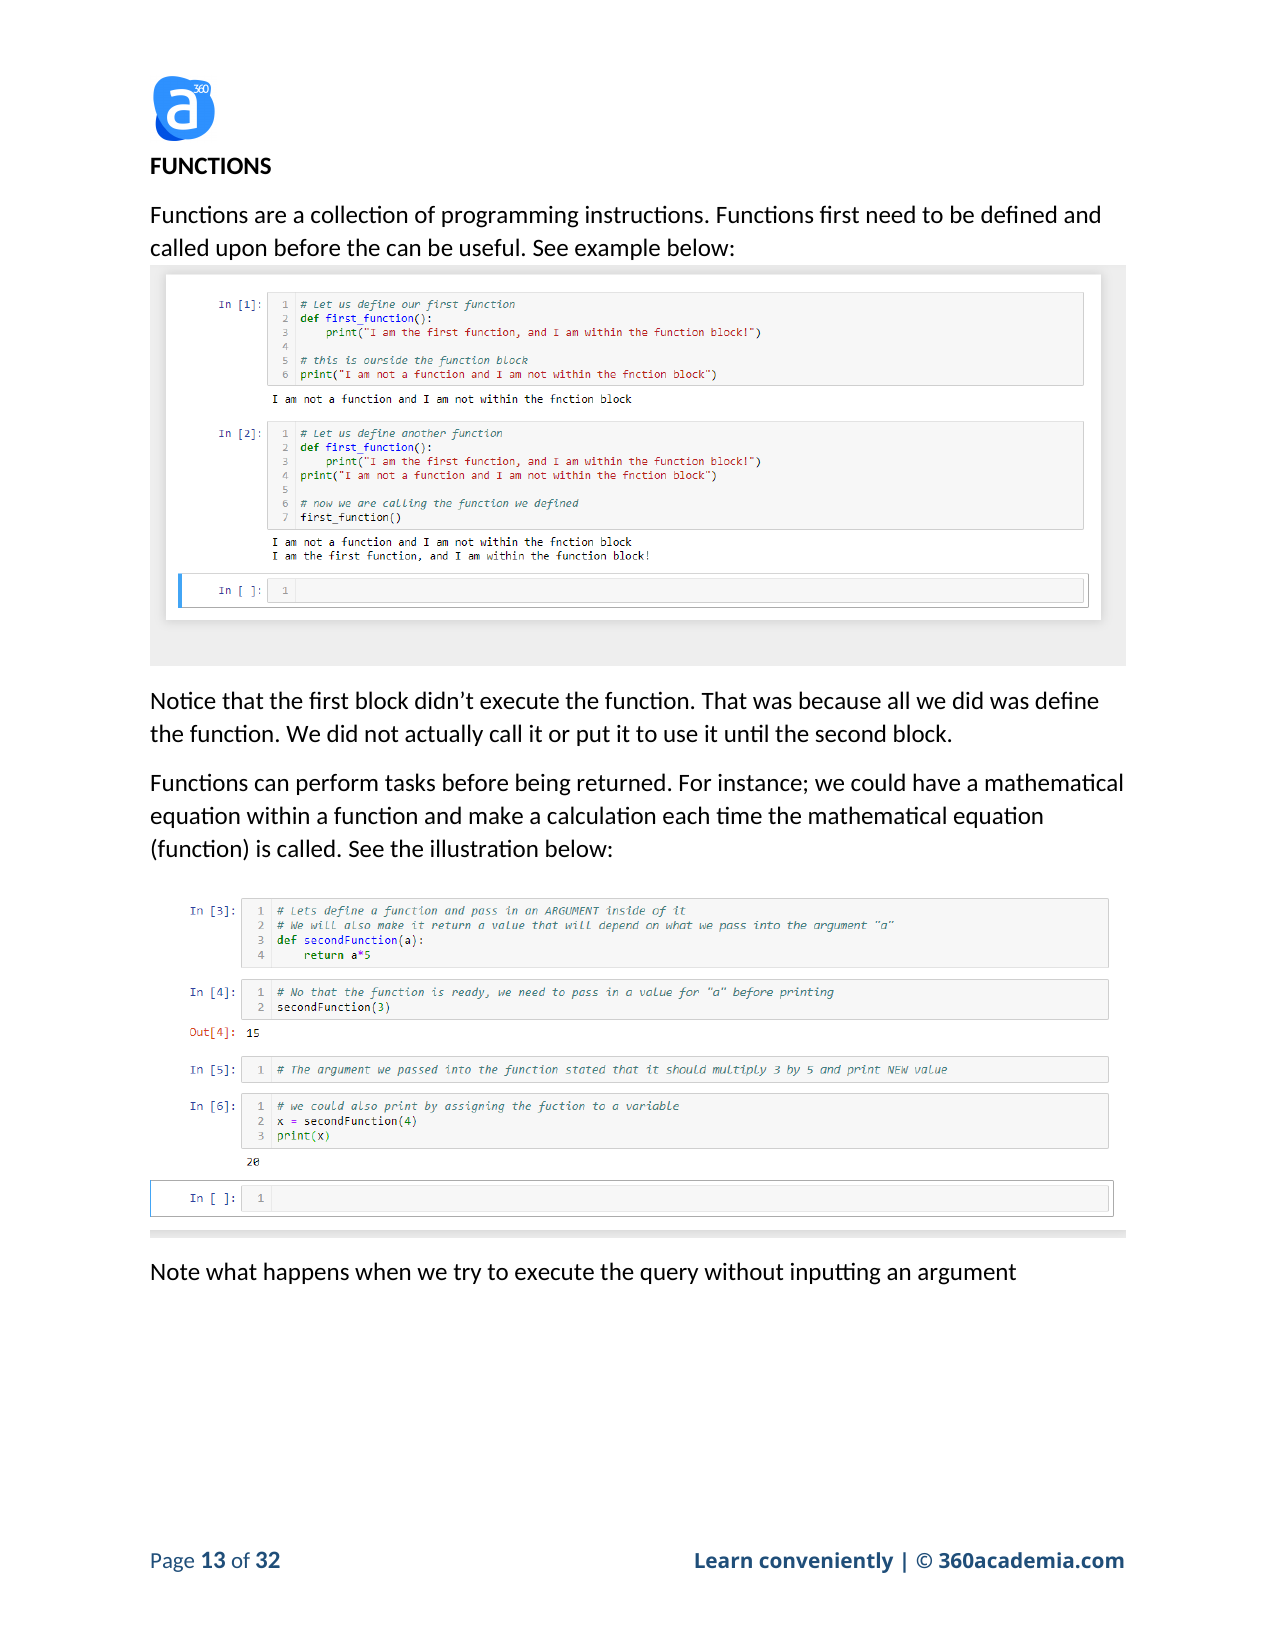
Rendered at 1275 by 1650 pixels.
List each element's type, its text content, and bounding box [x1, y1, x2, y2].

picture [150, 882, 1126, 1238]
picture [150, 265, 1126, 666]
text Functions are a collection of programming instructions. Functions first need to be defined and called upon before the can be useful. See example below: [150, 199, 1125, 265]
text FUNCTIONS [150, 150, 1125, 181]
text Note what happens when we try to execute the query without inputting an argument [150, 1256, 1125, 1287]
picture [150, 75, 218, 143]
text Notice that the first block didn’t execute the function. That was because all we did was define the function. We did not actually call it or put it to use it until the second block. [150, 685, 1125, 748]
text Functions can perform tasks before being returned. For instance; we could have a mathematical equation within a function and make a calculation each time the mathematical equation (function) is called. See the illustration below: [150, 767, 1125, 864]
